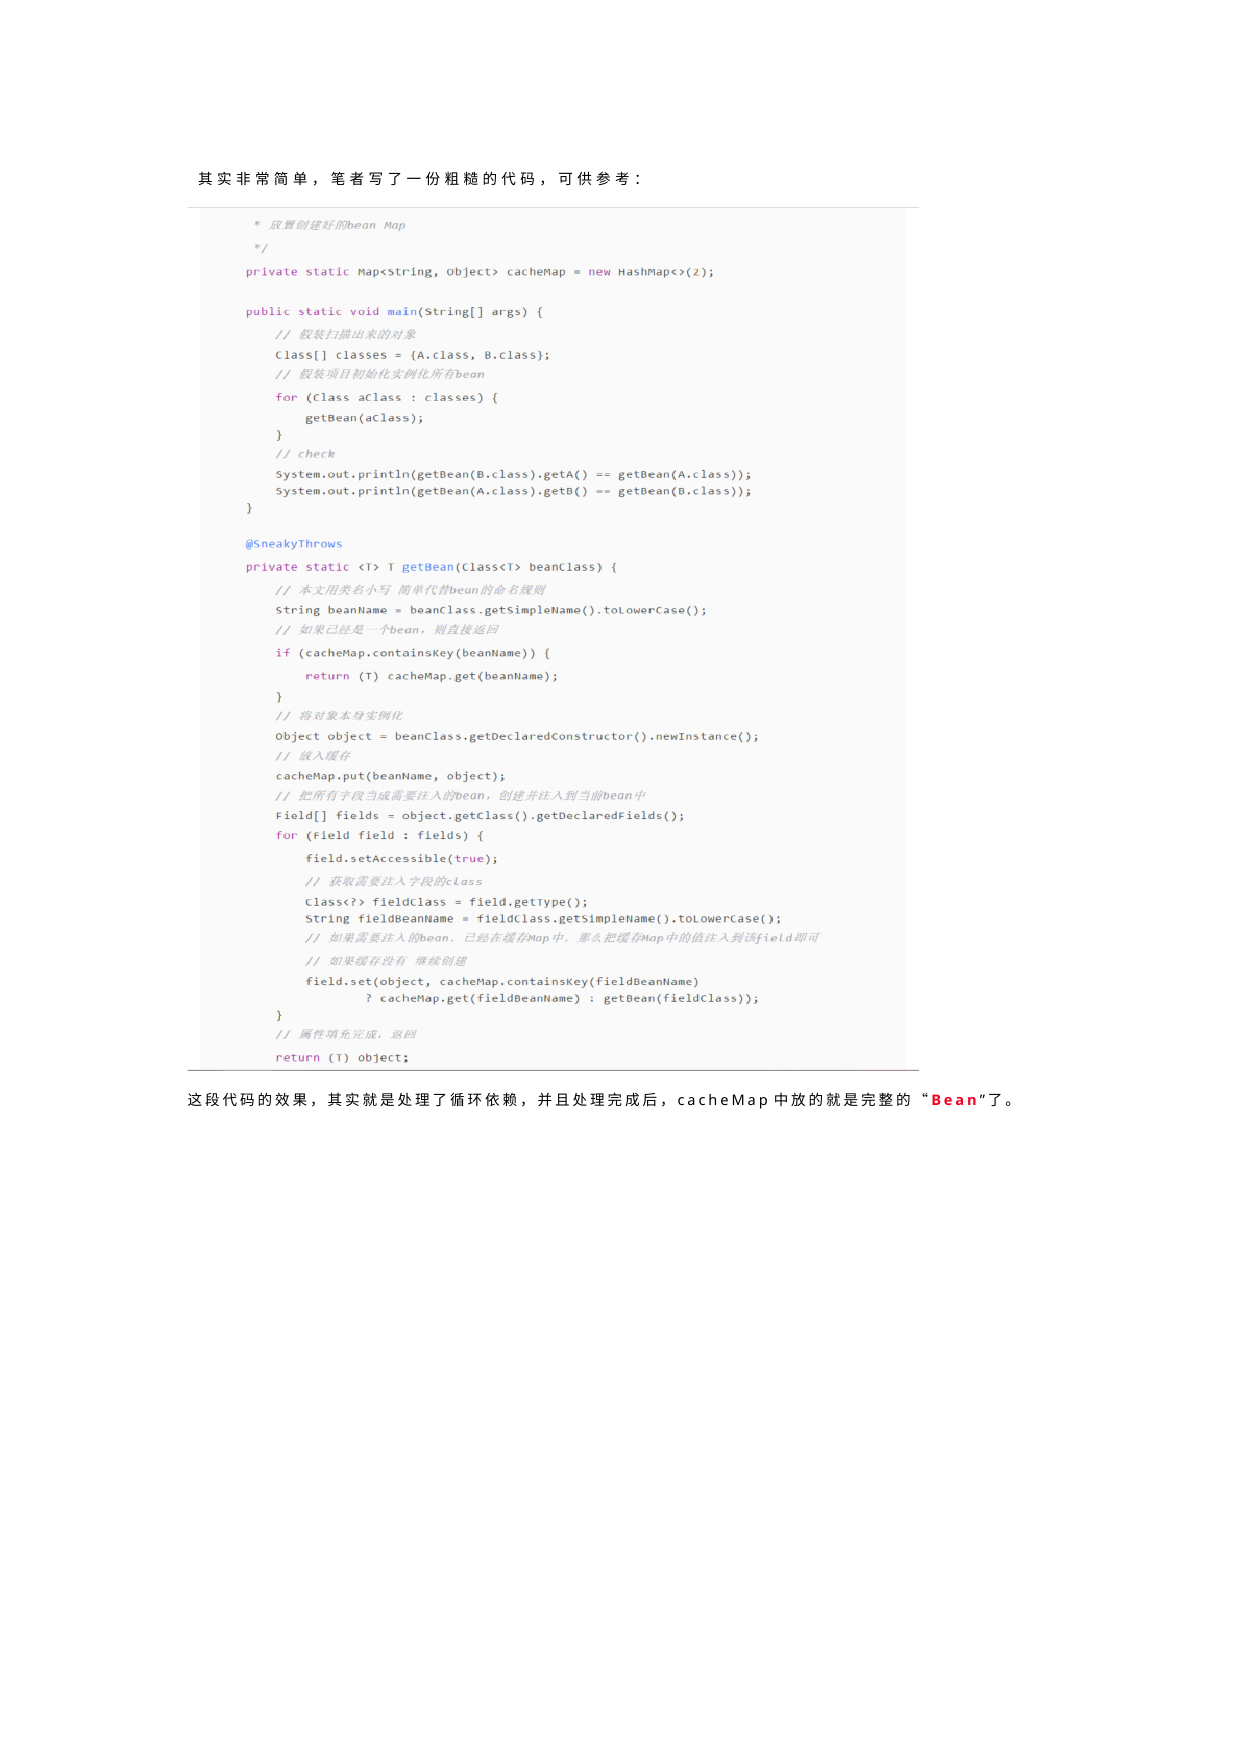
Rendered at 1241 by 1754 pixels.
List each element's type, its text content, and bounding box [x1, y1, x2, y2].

text 这段代码的效果，其实就是处理了循环依赖，并且处理完成后，cacheMap中放的就是完整的“Bean”了。 [187, 1082, 1053, 1115]
text 其实非常简单，笔者写了一份粗糙的代码，可供参考： [198, 162, 1042, 194]
picture [187, 205, 919, 1071]
